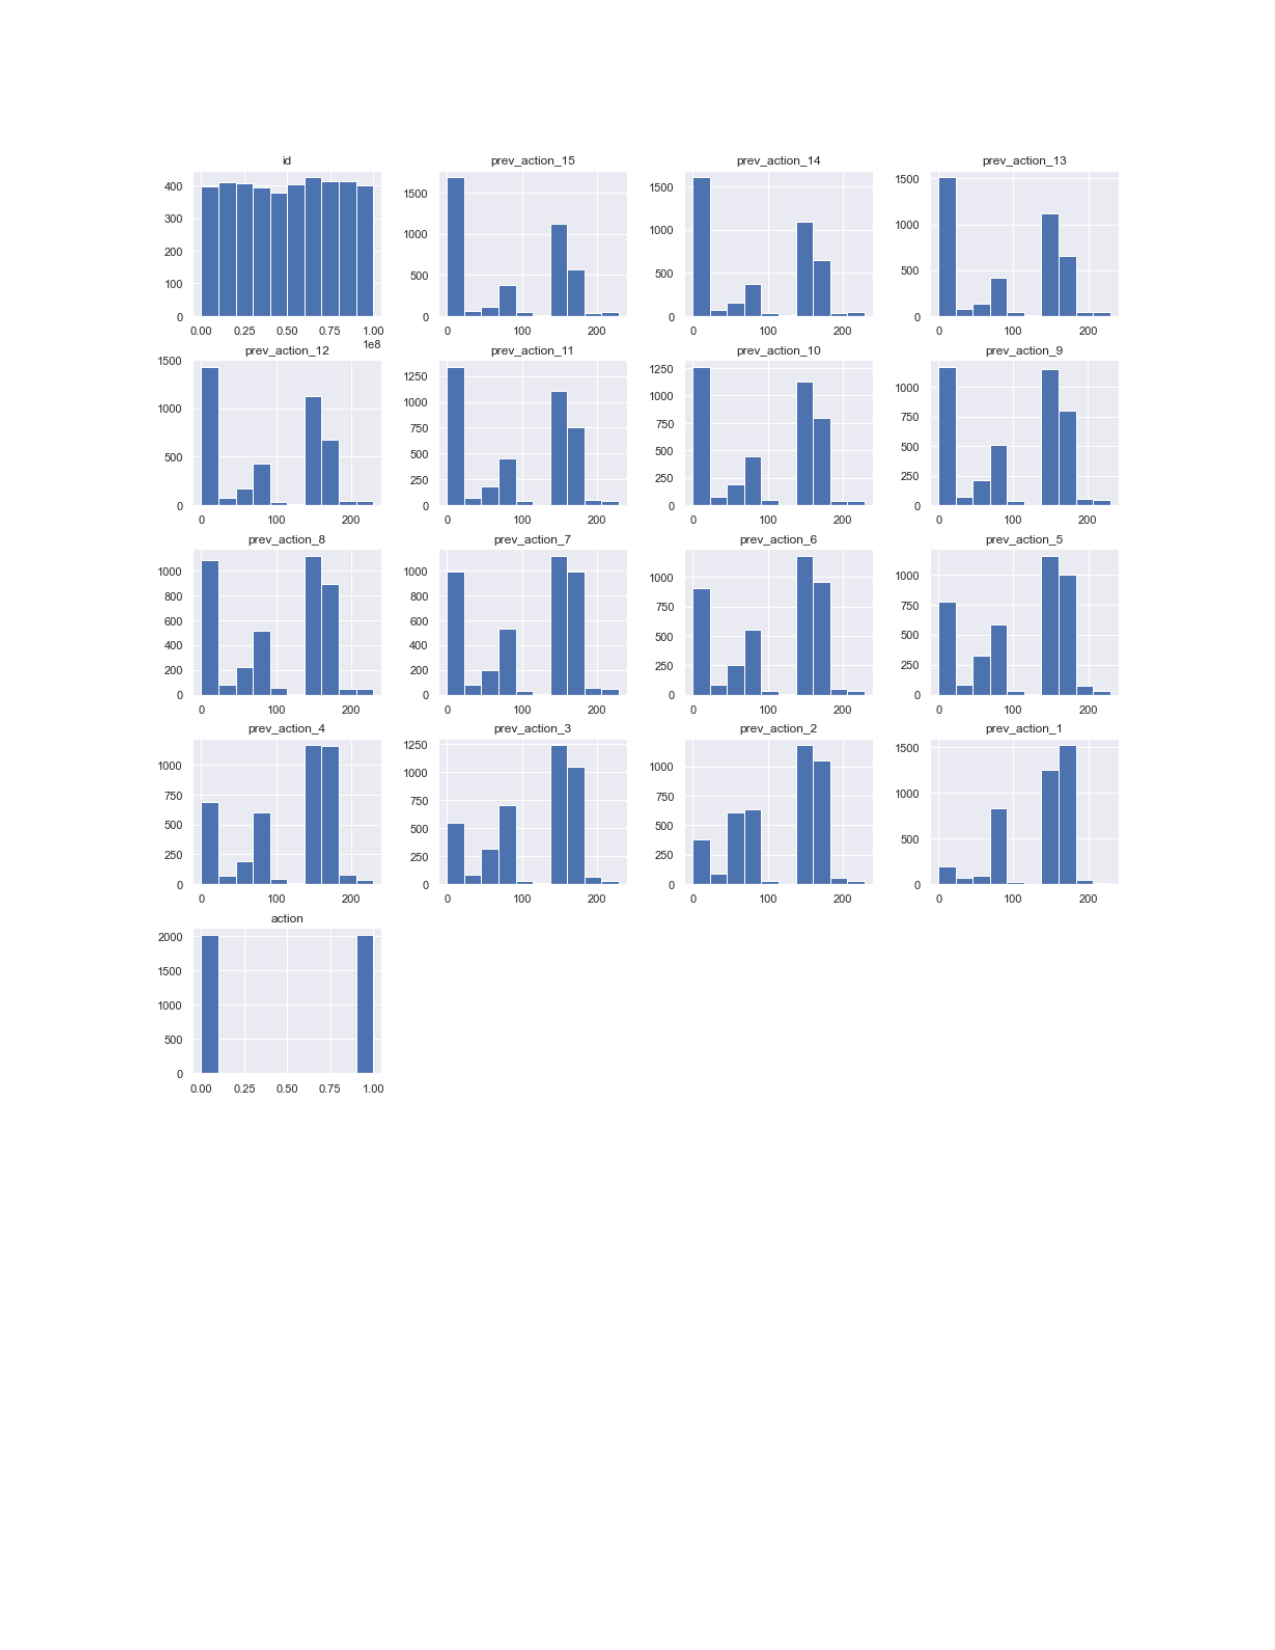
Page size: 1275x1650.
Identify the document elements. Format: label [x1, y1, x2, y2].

picture [150, 150, 1125, 1101]
